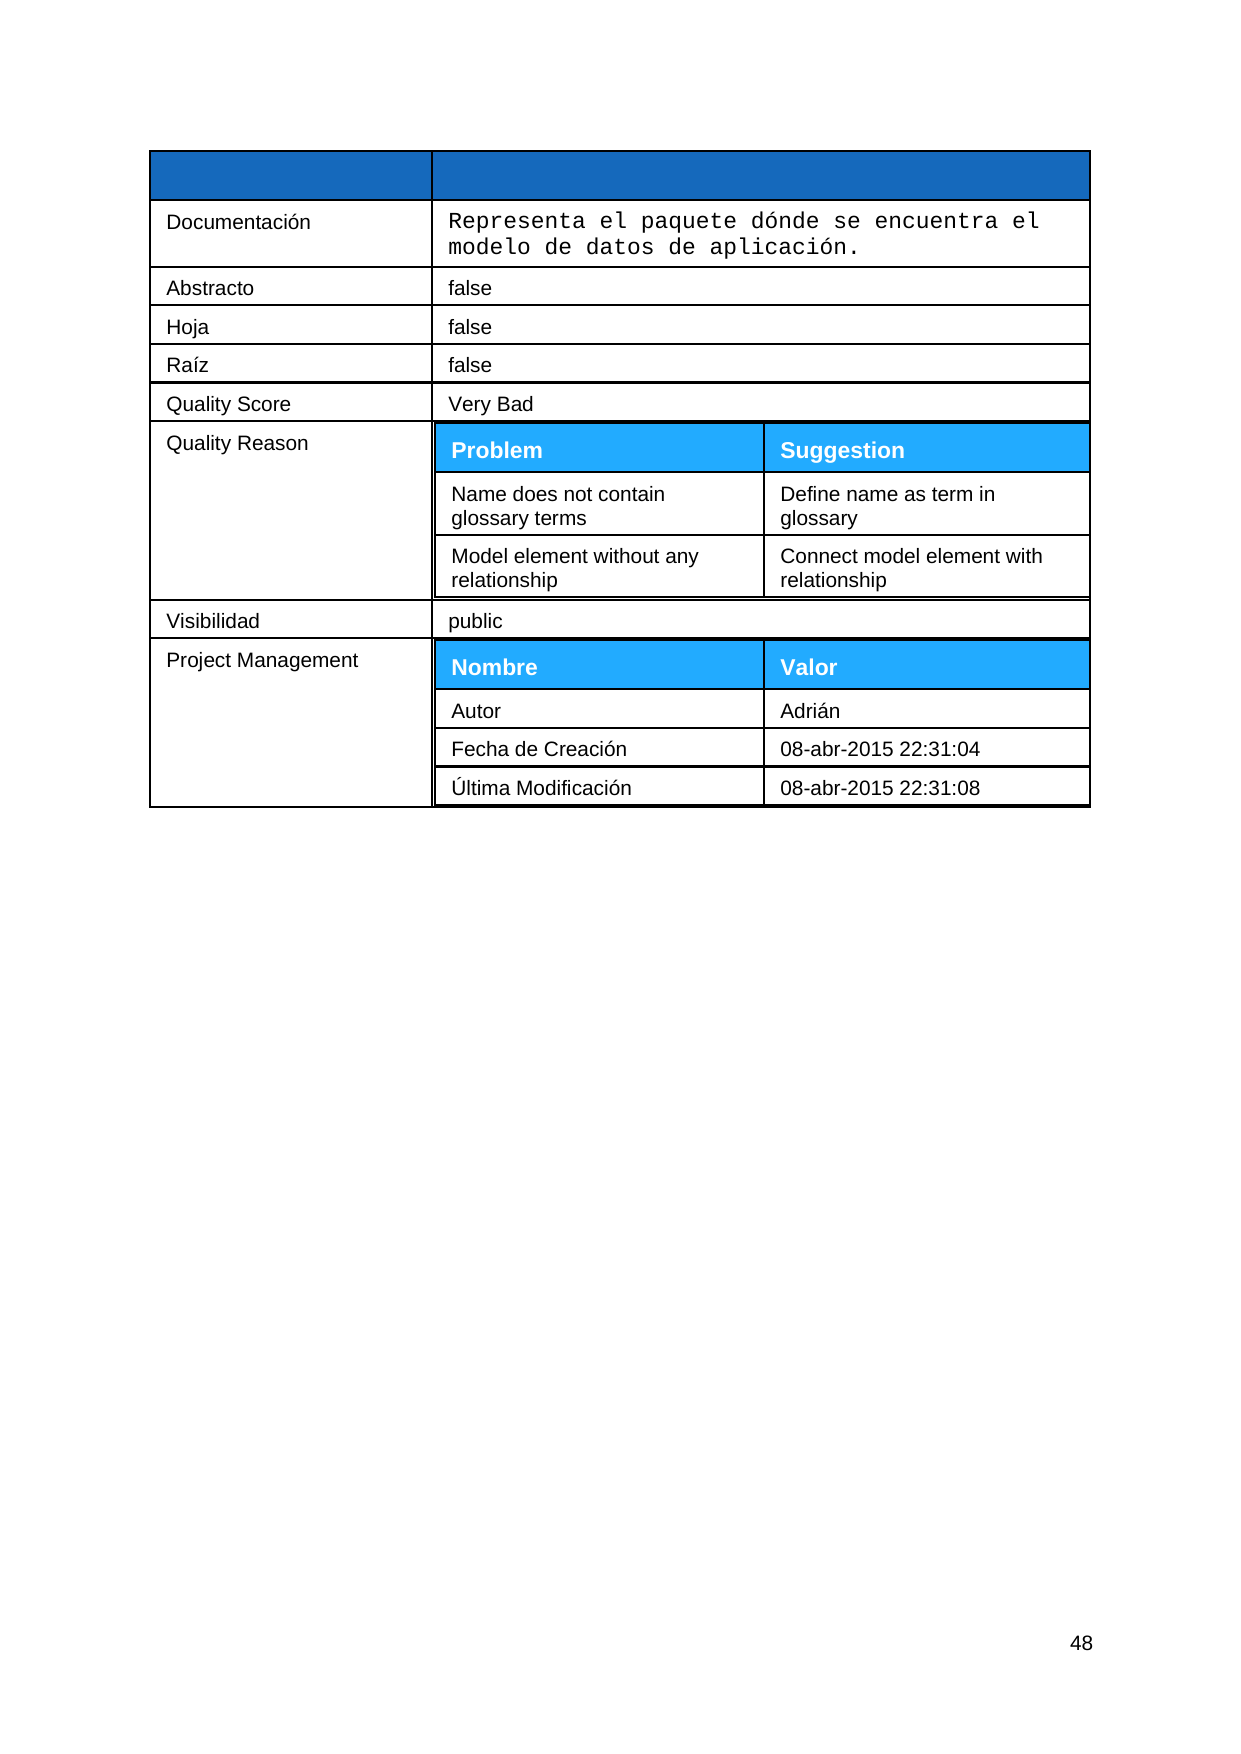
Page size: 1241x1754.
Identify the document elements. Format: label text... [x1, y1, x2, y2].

table_cell Project Management [151, 639, 431, 806]
table_header Nombre [151, 152, 431, 199]
table_cell [436, 729, 763, 765]
table_cell false [433, 345, 1089, 381]
table_cell [765, 536, 1089, 596]
table_cell [765, 729, 1089, 765]
table_cell Documentación [151, 201, 431, 266]
table_cell Raíz [151, 345, 431, 381]
table_cell [436, 690, 763, 727]
table_cell [436, 473, 763, 534]
table_cell Hoja [151, 306, 431, 343]
table_cell [765, 768, 1089, 804]
table_cell Quality Score [151, 384, 431, 420]
table_cell public [433, 601, 1089, 637]
table_cell [436, 536, 763, 596]
table_cell Quality Reason [151, 422, 431, 598]
table_header Valor [433, 152, 1089, 199]
table_cell [436, 768, 763, 804]
table_cell false [433, 306, 1089, 343]
table_cell [765, 473, 1089, 534]
table_cell Abstracto [151, 268, 431, 304]
table_cell Representa el paquete dónde se encuentra el modelo de datos de aplicación. [433, 201, 1089, 266]
table_cell Visibilidad [151, 601, 431, 637]
table_cell Very Bad [433, 384, 1089, 420]
table_cell [765, 690, 1089, 727]
table_cell false [433, 268, 1089, 304]
